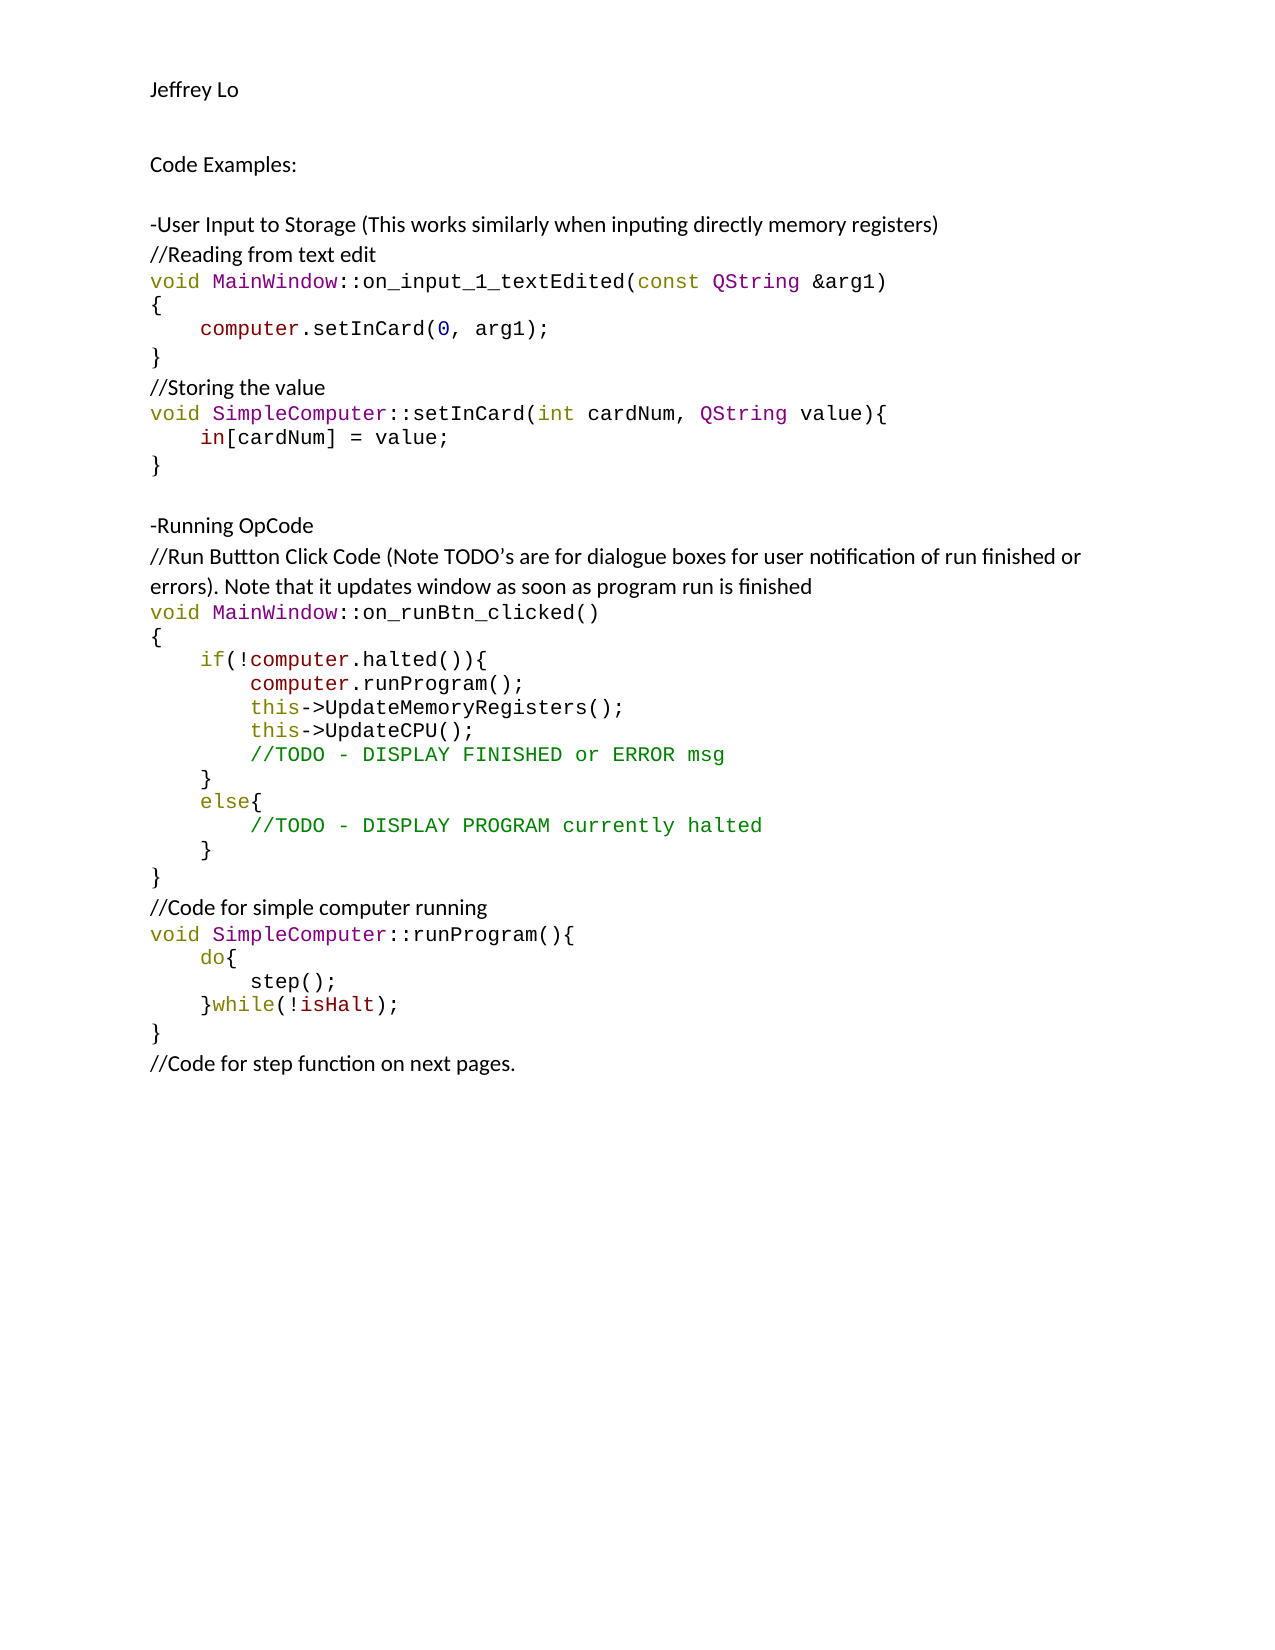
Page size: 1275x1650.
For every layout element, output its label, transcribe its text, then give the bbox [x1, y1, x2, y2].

text { [150, 626, 1125, 649]
text //TODO - DISPLAY PROGRAM currently halted [150, 815, 1125, 839]
text }while(!isHalt); [150, 994, 1125, 1018]
text //Storing the value [150, 373, 1125, 401]
text if(!computer.halted()){ [150, 649, 1125, 673]
text } [150, 342, 1125, 371]
text computer.setInCard(0, arg1); [150, 318, 1125, 342]
text //Code for simple computer running [150, 893, 1125, 921]
text } [150, 450, 1125, 479]
text void SimpleComputer::setInCard(int cardNum, QString value){ [150, 403, 1125, 427]
text step(); [150, 971, 1125, 994]
text //Run Buttton Click Code (Note TODO’s are for dialogue boxes for user notification of run finished or errors). Note that it updates window as soon as program run is finished [150, 542, 1125, 600]
text //TODO - DISPLAY FINISHED or ERROR msg [150, 744, 1125, 768]
text //Reading from text edit [150, 241, 1125, 269]
text } [150, 1018, 1125, 1047]
text this->UpdateCPU(); [150, 720, 1125, 744]
text do{ [150, 947, 1125, 971]
text } [150, 768, 1125, 791]
text -User Input to Storage (This works similarly when inputing directly memory registers) [150, 210, 1125, 238]
text } [150, 839, 1125, 862]
text //Code for step function on next pages. [150, 1049, 1125, 1077]
text void MainWindow::on_runBtn_clicked() [150, 602, 1125, 626]
text } [150, 862, 1125, 891]
text -Running OpCode [150, 512, 1125, 539]
text else{ [150, 791, 1125, 815]
text in[cardNum] = value; [150, 427, 1125, 450]
text computer.runProgram(); [150, 673, 1125, 697]
text this->UpdateMemoryRegisters(); [150, 697, 1125, 720]
text Code Examples: [150, 150, 1125, 178]
text { [150, 294, 1125, 318]
text void SimpleComputer::runProgram(){ [150, 923, 1125, 947]
text void MainWindow::on_input_1_textEdited(const QString &arg1) [150, 271, 1125, 294]
